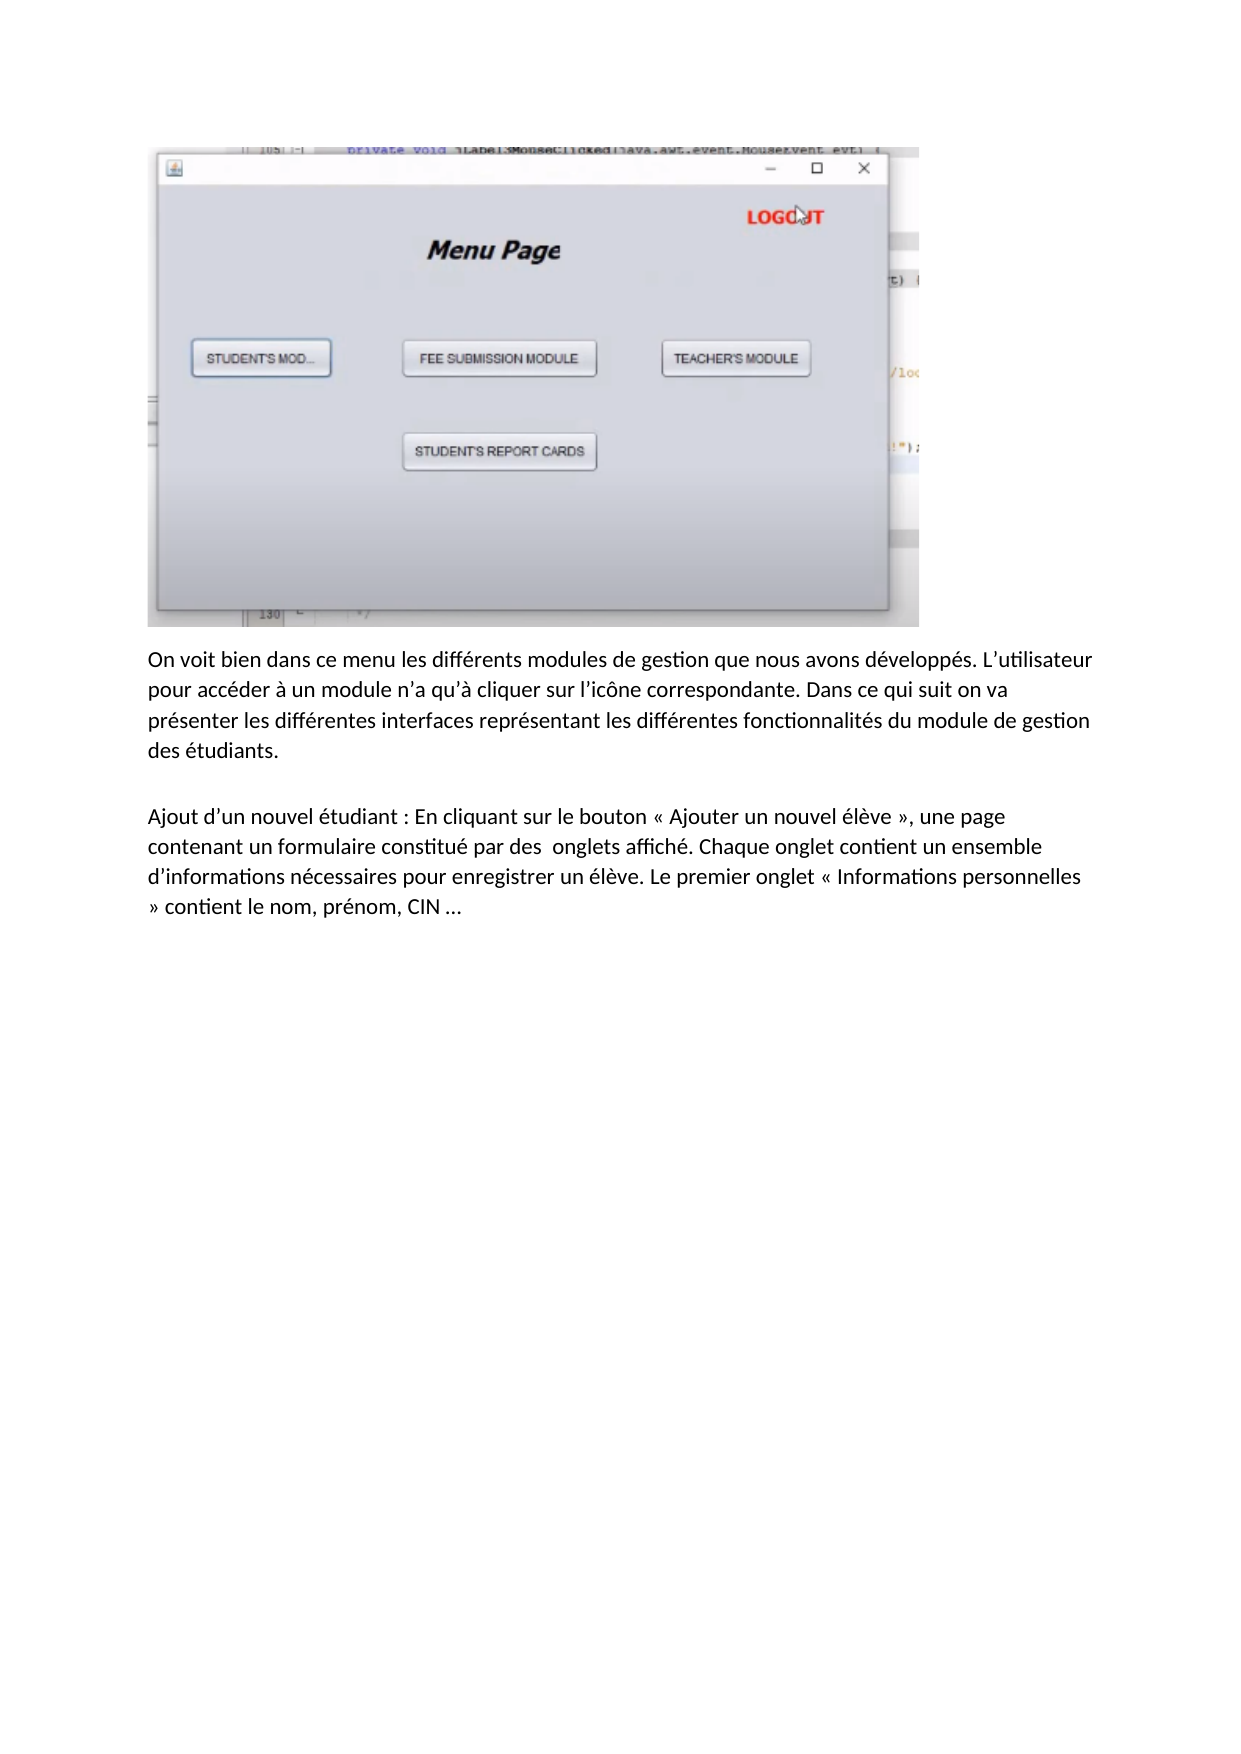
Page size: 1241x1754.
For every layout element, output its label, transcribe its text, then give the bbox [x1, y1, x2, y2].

text On voit bien dans ce menu les différents modules de gestion que nous avons développés. L’utilisateur pour accéder à un module n’a qu’à cliquer sur l’icône correspondante. Dans ce qui suit on va présenter les différentes interfaces représentant les différentes fonctionnalités du module de gestion des étudiants. [148, 645, 1093, 764]
picture [147, 147, 920, 627]
text Ajout d’un nouvel étudiant : En cliquant sur le bouton « Ajouter un nouvel élève », une page contenant un formulaire constitué par des onglets affiché. Chaque onglet contient un ensemble d’informations nécessaires pour enregistrer un élève. Le premier onglet « Informations personnelles » contient le nom, prénom, CIN … [148, 802, 1093, 920]
